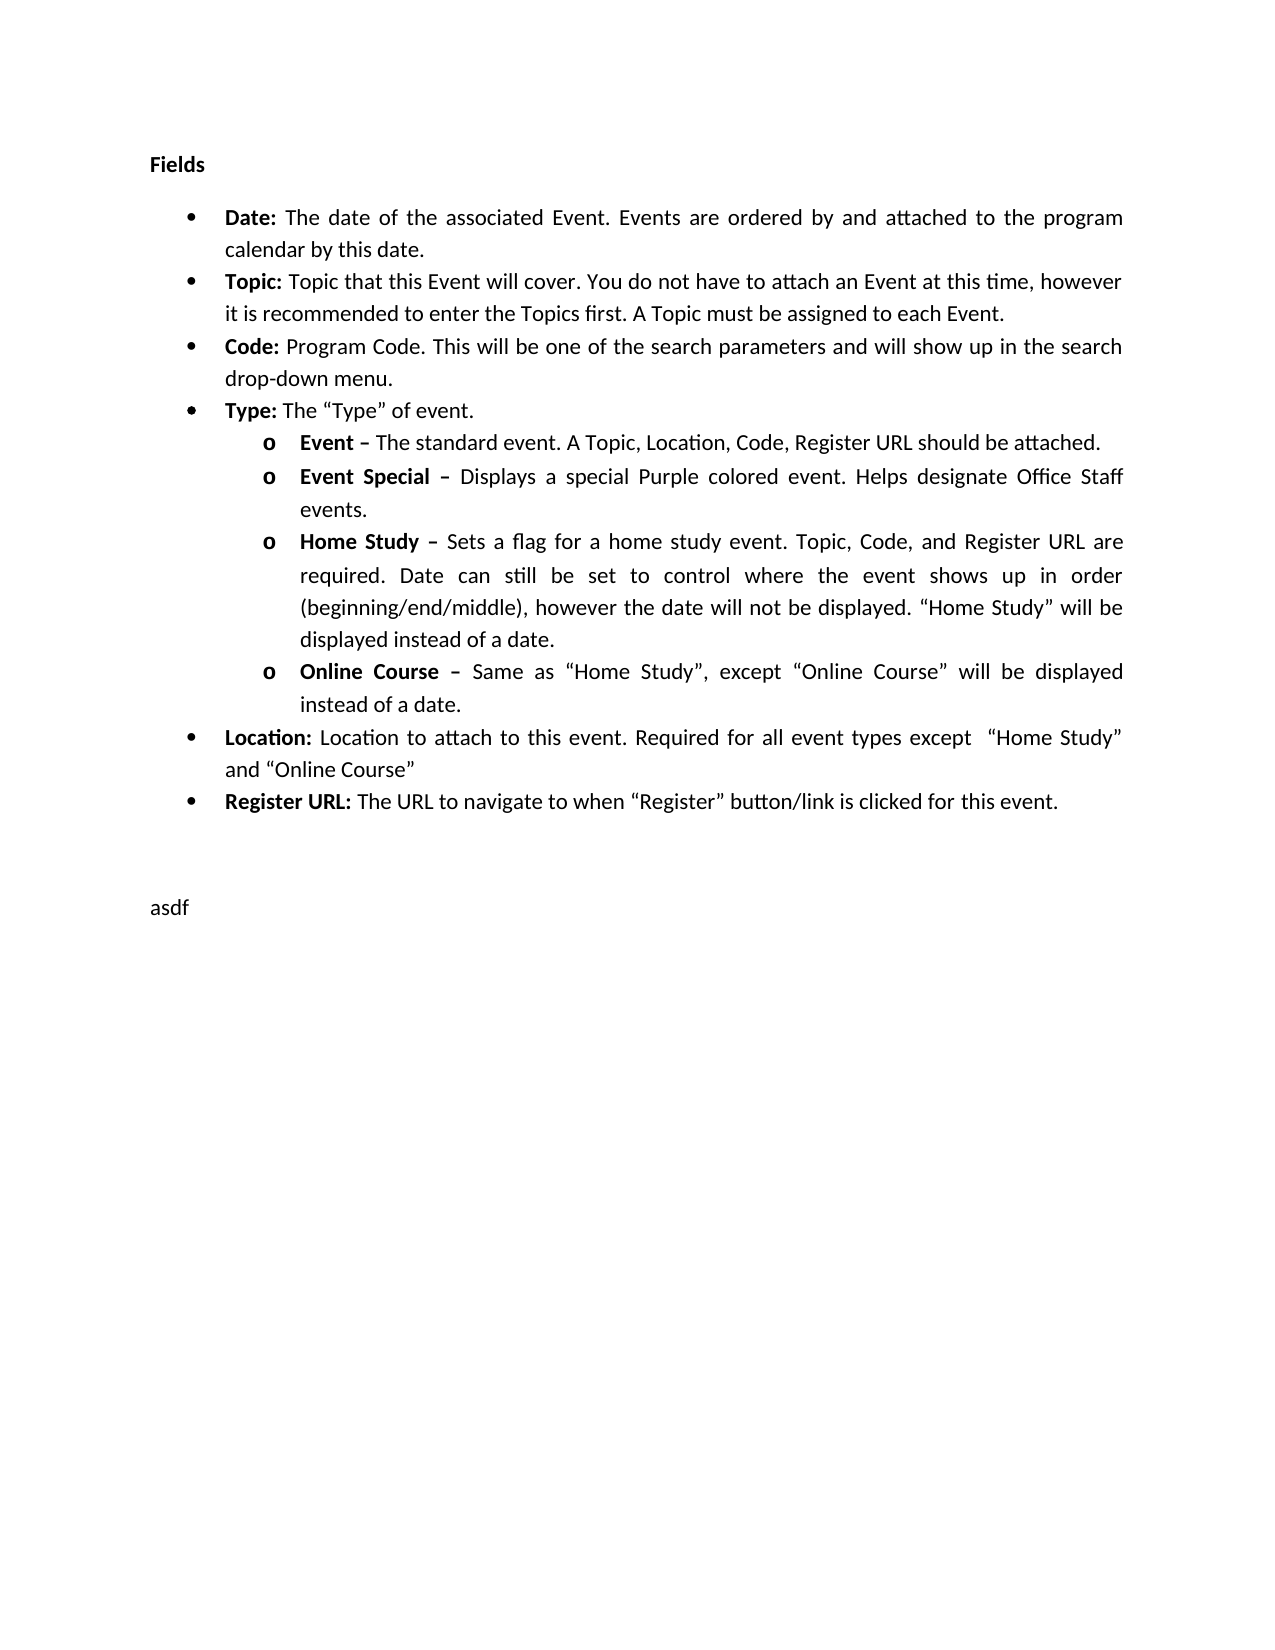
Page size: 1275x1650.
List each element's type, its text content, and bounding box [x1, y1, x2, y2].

list Type: The “Type” of event. [187, 396, 1125, 424]
list Register URL: The URL to navigate to when “Register” button/link is clicked for this event. [187, 787, 1125, 815]
list Home Study – Sets a flag for a home study event. Topic, Code, and Register URL are required. Date can still be set to control where the event shows up in order (beginning/end/middle), however the date will not be displayed. “Home Study” will be displayed instead of a date. [262, 527, 1125, 653]
list Location: Location to attach to this event. Required for all event types except “Home Study” and “Online Course” [187, 723, 1125, 783]
list Event – The standard event. A Topic, Location, Code, Register URL should be attached. [262, 428, 1125, 457]
list Event Special – Displays a special Purple colored event. Helps designate Office Staff events. [262, 462, 1125, 523]
list Code: Program Code. This will be one of the search parameters and will show up in the search drop-down menu. [187, 332, 1125, 392]
list Date: The date of the associated Event. Events are ordered by and attached to the program calendar by this date. [187, 203, 1125, 263]
list Online Course – Same as “Home Study”, except “Online Course” will be displayed instead of a date. [262, 657, 1125, 719]
text asdf [150, 893, 1125, 921]
list Topic: Topic that this Event will cover. You do not have to attach an Event at this time, however it is recommended to enter the Topics first. A Topic must be assigned to each Event. [187, 267, 1125, 328]
text Fields [150, 150, 1125, 178]
